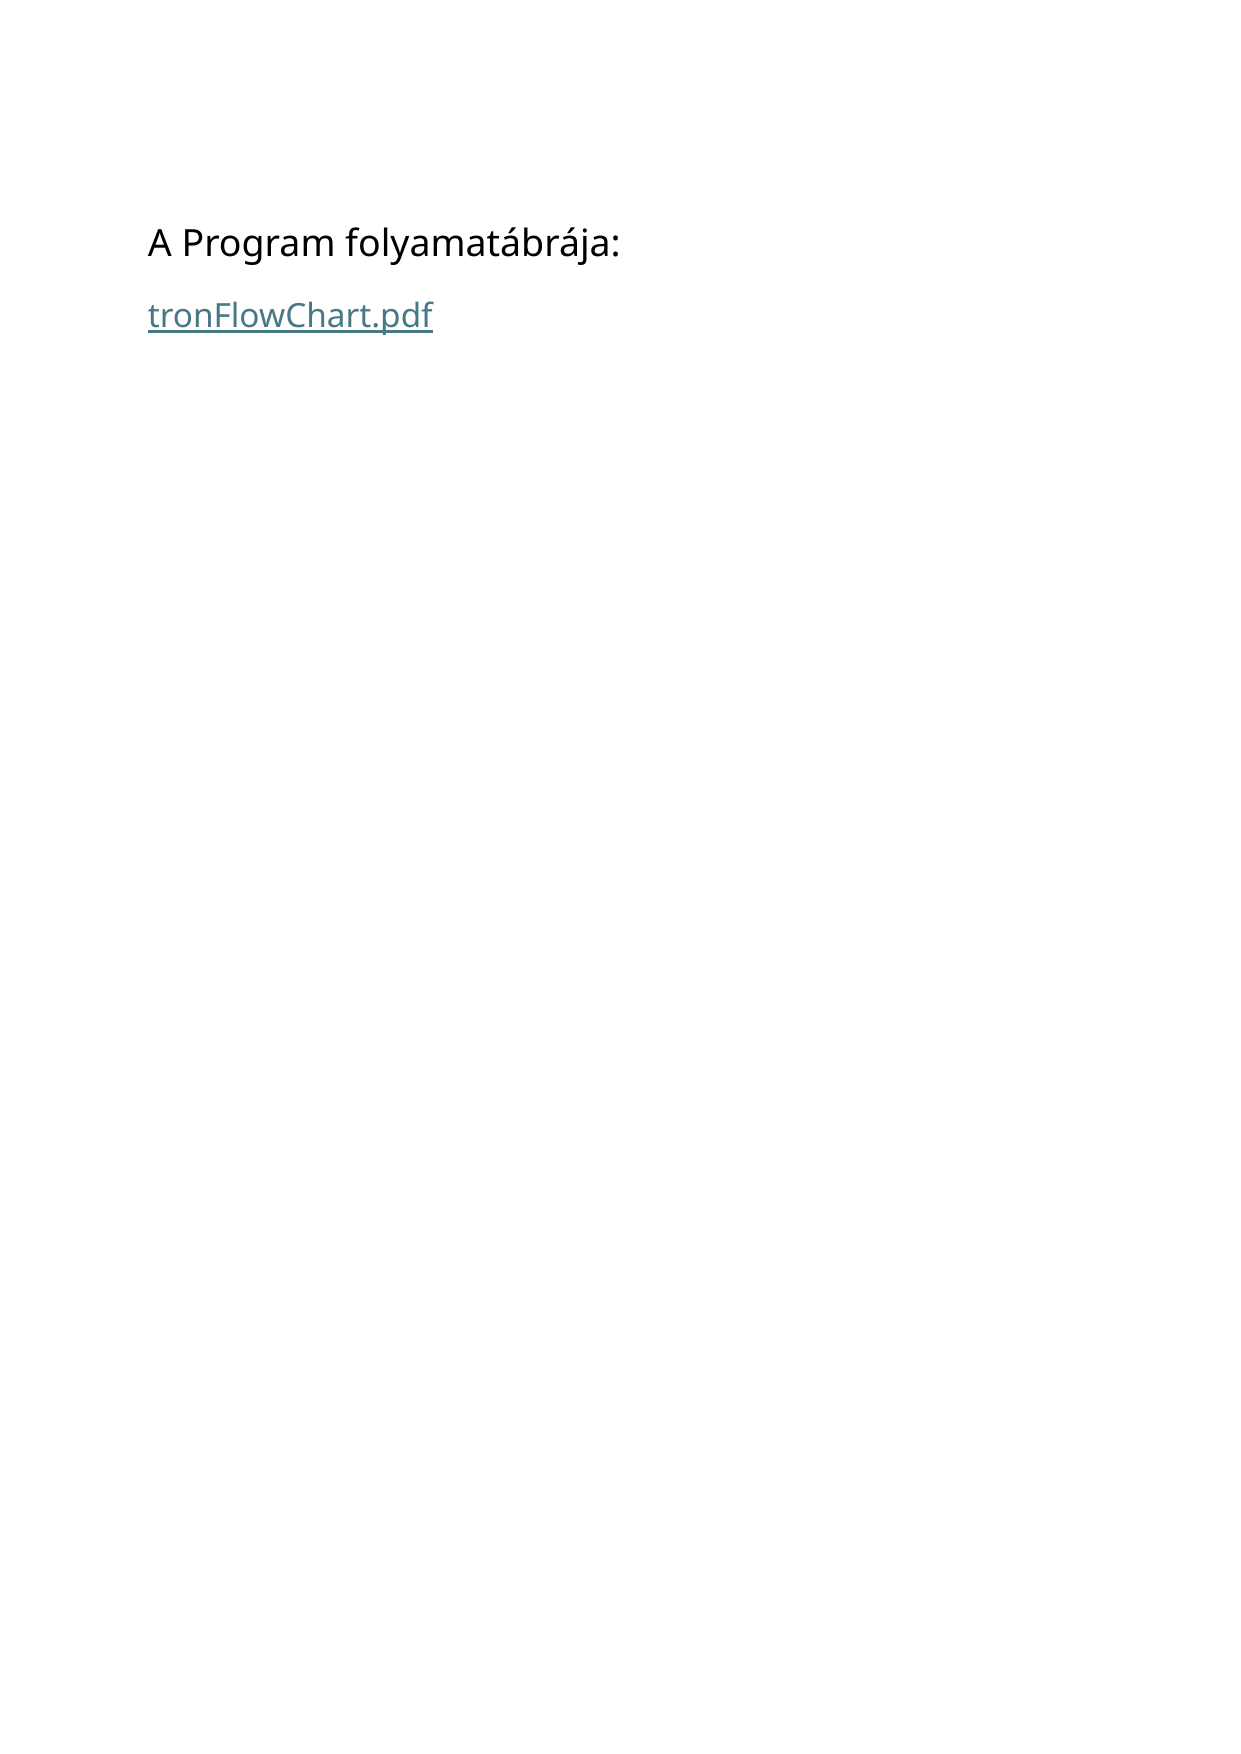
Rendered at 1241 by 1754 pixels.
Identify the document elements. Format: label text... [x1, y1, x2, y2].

text A Program folyamatábrája: [148, 216, 1093, 267]
text tronFlowChart.pdf [148, 292, 1093, 337]
